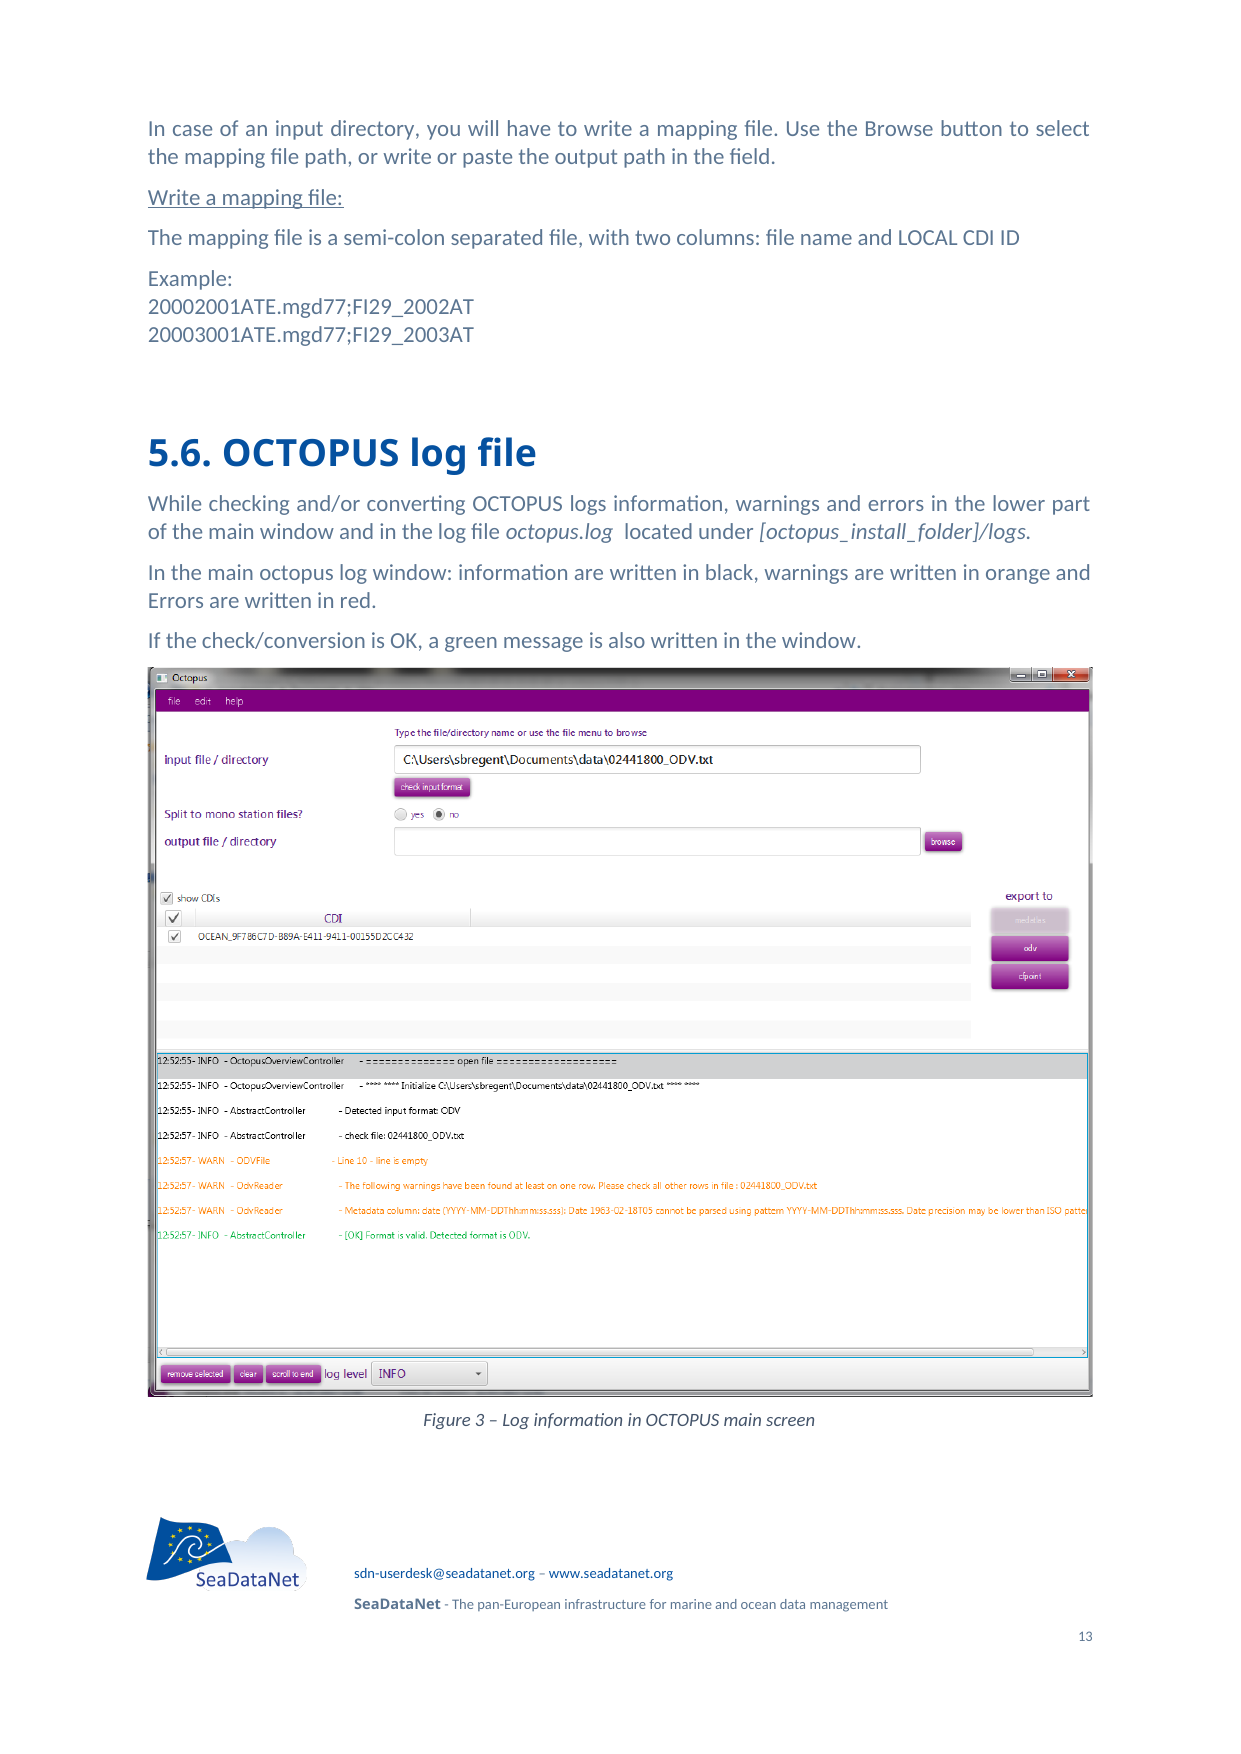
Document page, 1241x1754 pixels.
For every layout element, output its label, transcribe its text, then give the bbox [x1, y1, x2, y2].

picture [147, 667, 1093, 1397]
text Example: [148, 264, 1093, 292]
text In case of an input directory, you will have to write a mapping file. Use the Browse button to select the mapping file path, or write or paste the output path in the field. [148, 114, 1093, 170]
text Figure 3 – Log information in OCTOPUS main screen [148, 1409, 1093, 1432]
text 20002001ATE.mgd77;FI29_2002AT [148, 292, 1093, 320]
text If the check/conversion is OK, a green message is also written in the window. [148, 627, 1093, 654]
text 20003001ATE.mgd77;FI29_2003AT [148, 320, 1093, 348]
text While checking and/or converting OCTOPUS logs information, warnings and errors in the lower part of the main window and in the log file octopus.log located under [octopus_install_folder]/logs. [148, 489, 1093, 546]
picture [146, 1517, 307, 1591]
text In the main octopus log window: information are written in black, warnings are written in orange and Errors are written in red. [148, 558, 1093, 614]
text The mapping file is a semi-colon separated file, with two columns: file name and LOCAL CDI ID [148, 223, 1093, 251]
text Write a mapping file: [148, 183, 1093, 211]
subtitle OCTOPUS log file [148, 426, 1093, 477]
